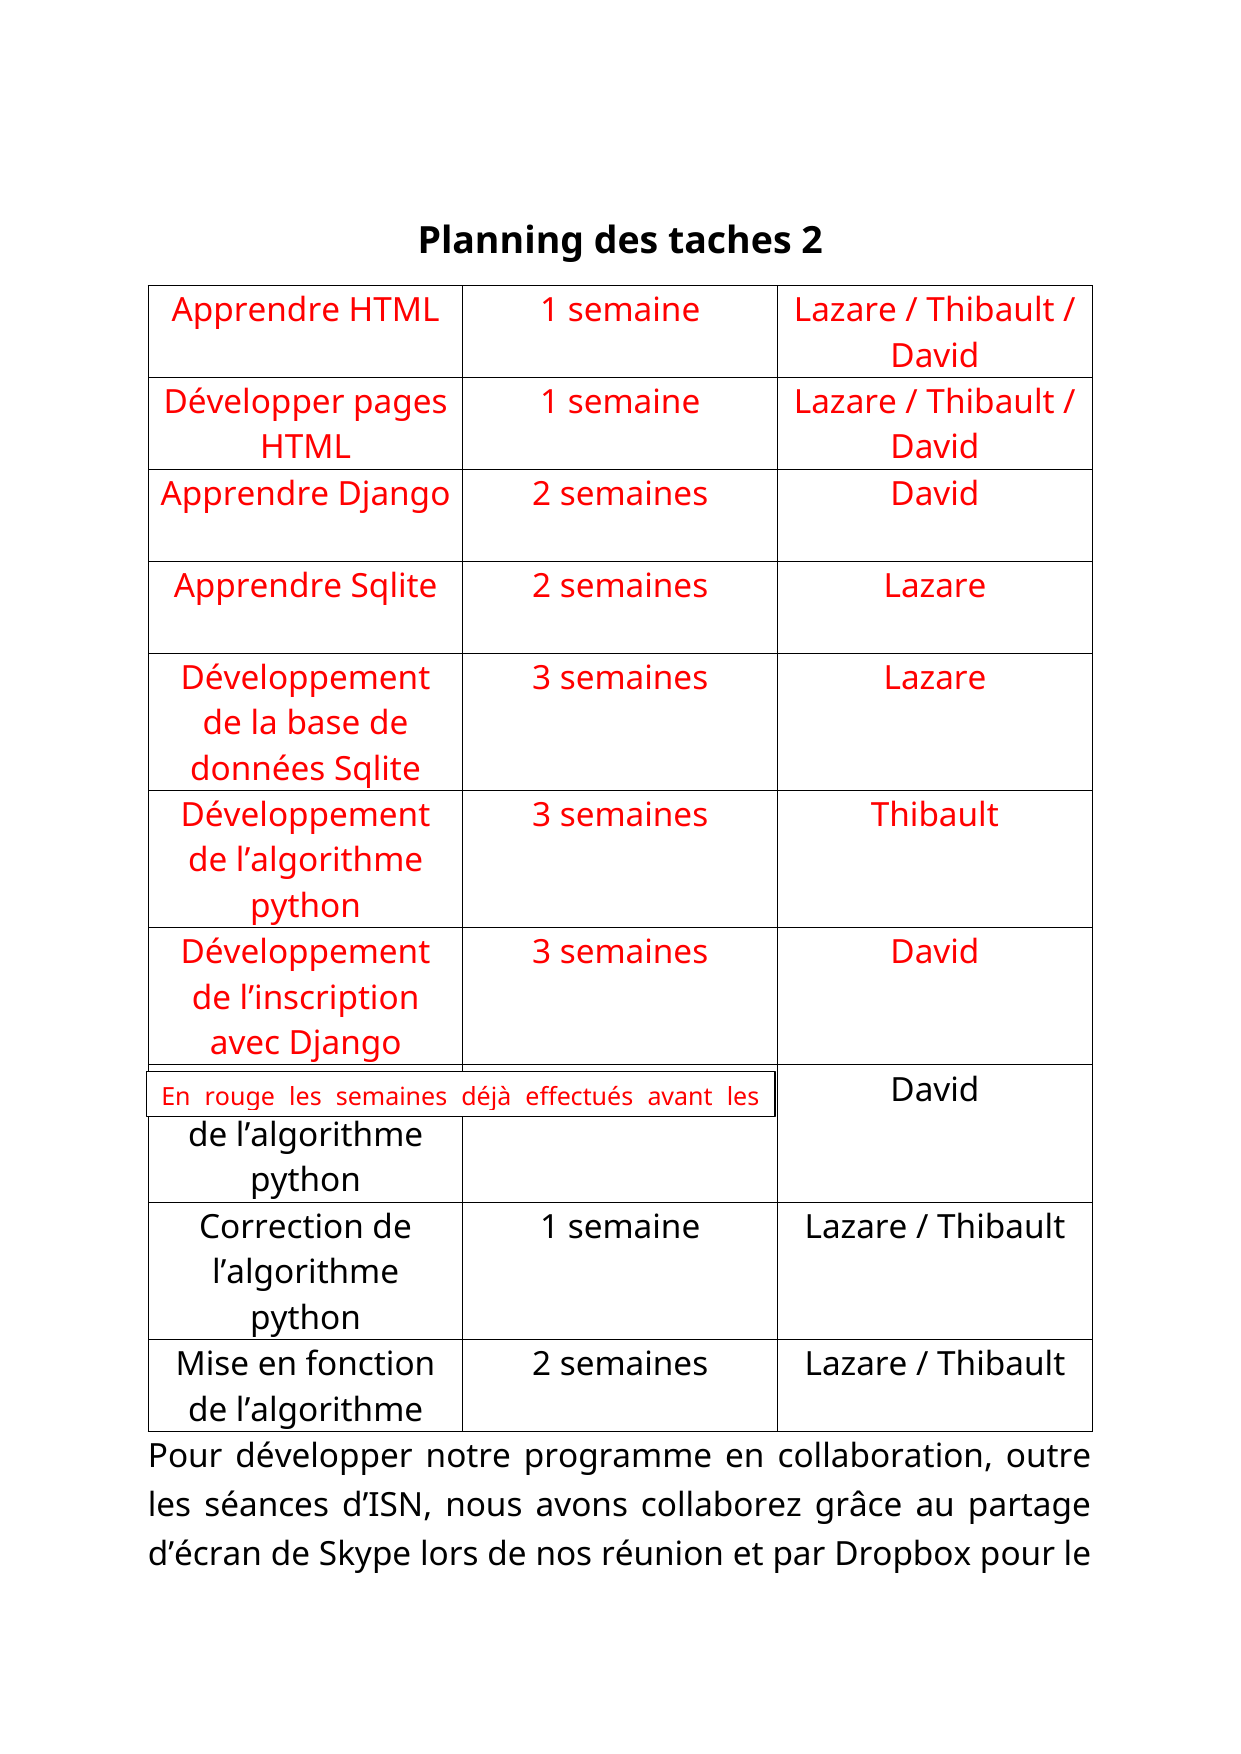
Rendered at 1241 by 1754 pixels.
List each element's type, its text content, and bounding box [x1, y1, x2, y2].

table_header Lazare / Thibault / David [778, 286, 1092, 377]
table_cell 2 semaines [463, 470, 777, 561]
table_header 1 semaine [463, 286, 777, 377]
table_cell Thibault [778, 791, 1092, 927]
table_cell Lazare / Thibault / David [778, 378, 1092, 469]
table_cell 3 semaines [463, 928, 777, 1064]
table_cell Correction de l’algorithme python [149, 1203, 462, 1339]
table_cell Lazare / Thibault [778, 1203, 1092, 1339]
table_cell Développement de l’algorithme python [149, 791, 462, 927]
table_cell Lazare [778, 562, 1092, 652]
table_cell David [778, 928, 1092, 1064]
table_cell David [778, 1065, 1092, 1202]
table_cell 2 semaines [463, 1340, 777, 1431]
table_cell 3 semaines [463, 654, 777, 790]
table_header Apprendre HTML [149, 286, 462, 377]
table_cell David [778, 470, 1092, 561]
text Planning des taches 2 [148, 213, 1093, 264]
table_cell Développement de l’inscription avec Django [149, 928, 462, 1064]
table_cell Apprendre Sqlite [149, 562, 462, 652]
table_cell Mise en fonction de l’algorithme [149, 1340, 462, 1431]
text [148, 1432, 1093, 1575]
table_cell Développement de la base de données Sqlite [149, 654, 462, 790]
table_cell 2 semaines [463, 562, 777, 652]
table_cell 1 semaine [463, 1203, 777, 1339]
table_cell Apprendre Django [149, 470, 462, 561]
table_cell Développement de l’algorithme python [149, 1117, 462, 1202]
table_cell 1 semaine [463, 378, 777, 469]
table_cell 3 semaines [463, 1065, 777, 1202]
table_cell Lazare / Thibault [778, 1340, 1092, 1431]
table_cell Lazare [778, 654, 1092, 790]
table_cell Développer pages HTML [149, 378, 462, 469]
table_cell 3 semaines [463, 791, 777, 927]
